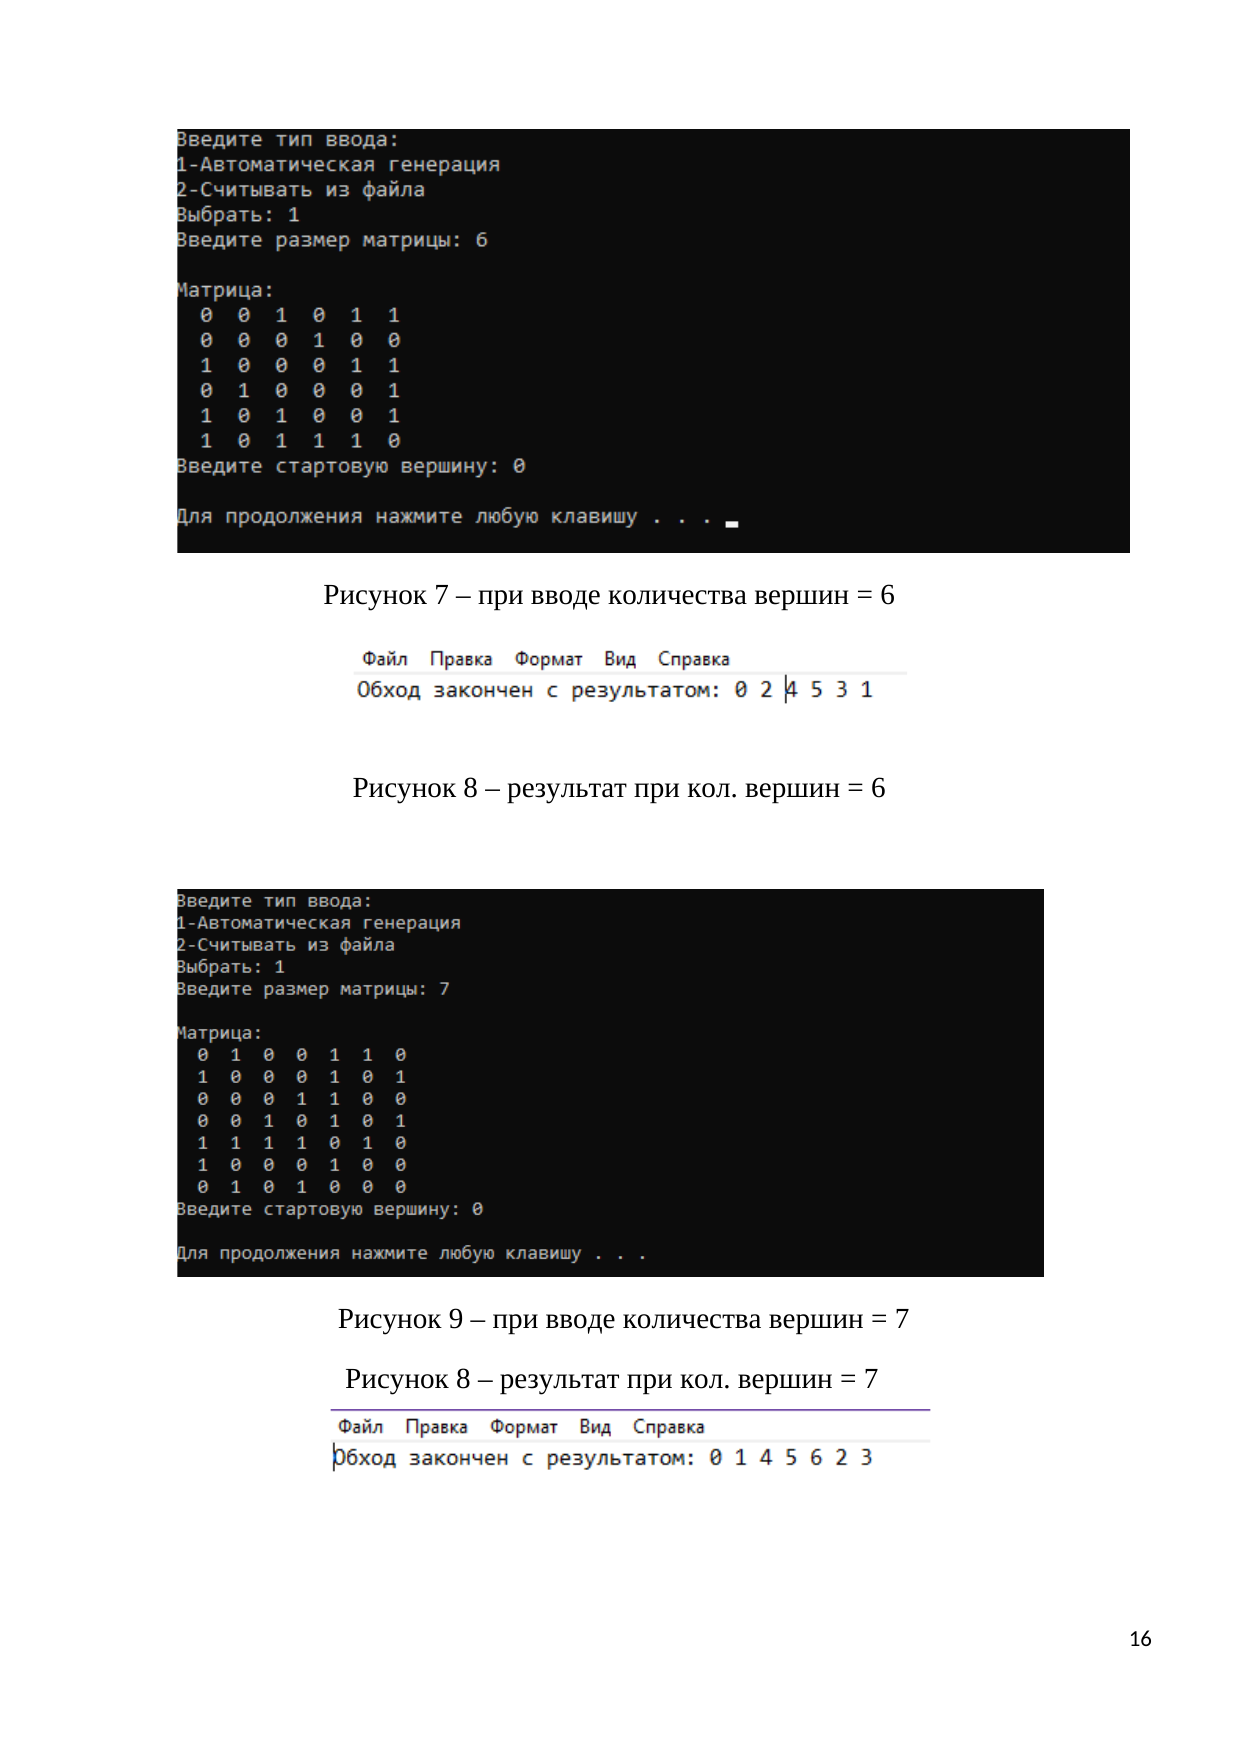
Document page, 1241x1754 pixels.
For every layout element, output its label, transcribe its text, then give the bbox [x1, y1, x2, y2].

picture [330, 1409, 931, 1516]
picture [177, 889, 1044, 1277]
text Рисунок 7 – при вводе количества вершин = 6 [177, 577, 1152, 611]
text Рисунок 8 – результат при кол. вершин = 7 [177, 1361, 1152, 1394]
picture [353, 646, 908, 740]
text Рисунок 9 – при вводе количества вершин = 7 [177, 1302, 1152, 1335]
picture [177, 129, 1130, 553]
